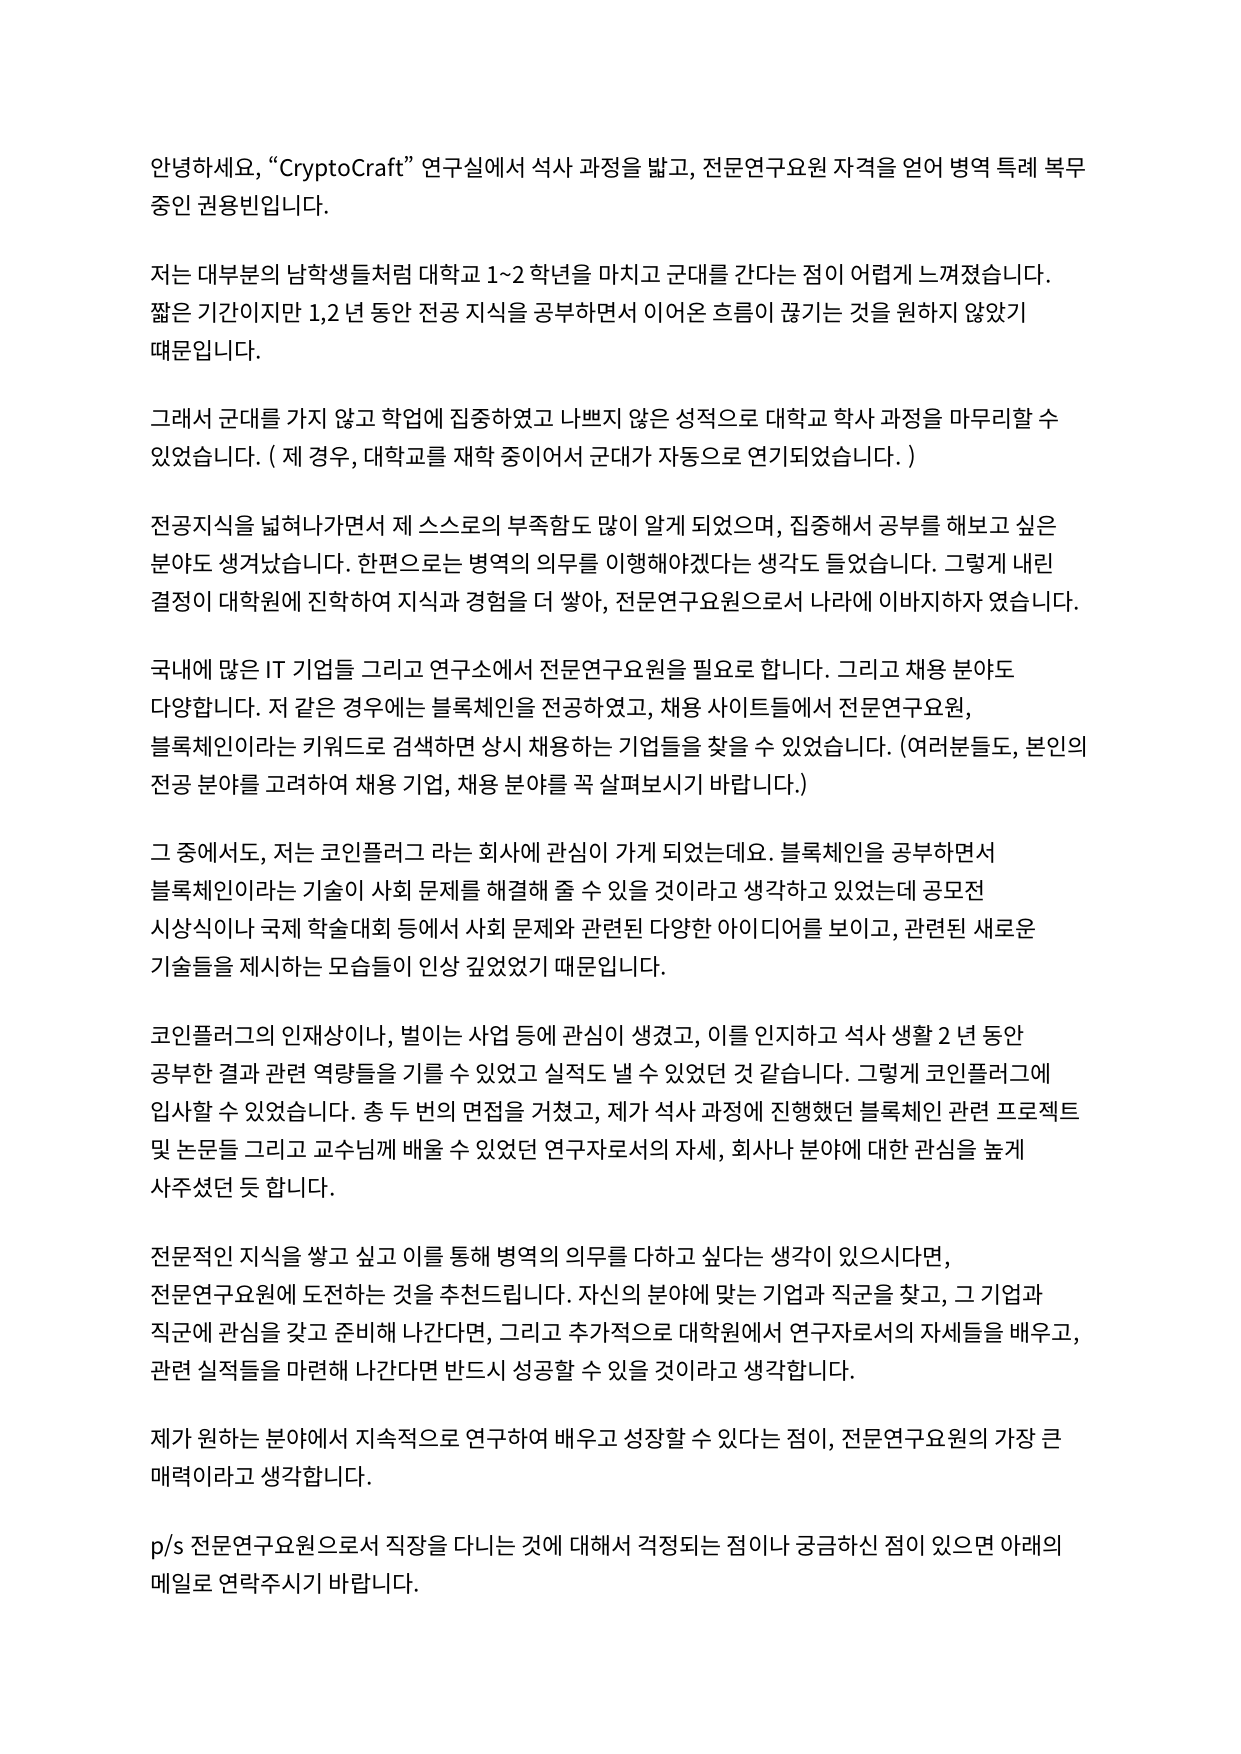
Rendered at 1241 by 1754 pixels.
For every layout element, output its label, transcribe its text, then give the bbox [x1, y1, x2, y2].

text p/s 전문연구요원으로서 직장을 다니는 것에 대해서 걱정되는 점이나 궁금하신 점이 있으면 아래의 메일로 연락주시기 바랍니다. [150, 1527, 1090, 1599]
text 안녕하세요, “CryptoCraft” 연구실에서 석사 과정을 밟고, 전문연구요원 자격을 얻어 병역 특례 복무 중인 권용빈입니다. [150, 150, 1090, 221]
text 저는 대부분의 남학생들처럼 대학교 1~2학년을 마치고 군대를 간다는 점이 어렵게 느껴졌습니다. 짧은 기간이지만 1,2년 동안 전공 지식을 공부하면서 이어온 흐름이 끊기는 것을 원하지 않았기 떄문입니다. [150, 256, 1090, 366]
text 전문적인 지식을 쌓고 싶고 이를 통해 병역의 의무를 다하고 싶다는 생각이 있으시다면, 전문연구요원에 도전하는 것을 추천드립니다. 자신의 분야에 맞는 기업과 직군을 찾고, 그 기업과 직군에 관심을 갖고 준비해 나간다면, 그리고 추가적으로 대학원에서 연구자로서의 자세들을 배우고, 관련 실적들을 마련해 나간다면 반드시 성공할 수 있을 것이라고 생각합니다. [150, 1238, 1090, 1386]
text 그 중에서도, 저는 코인플러그 라는 회사에 관심이 가게 되었는데요. 블록체인을 공부하면서 블록체인이라는 기술이 사회 문제를 해결해 줄 수 있을 것이라고 생각하고 있었는데 공모전 시상식이나 국제 학술대회 등에서 사회 문제와 관련된 다양한 아이디어를 보이고, 관련된 새로운 기술들을 제시하는 모습들이 인상 깊었었기 때문입니다. [150, 835, 1090, 982]
text 제가 원하는 분야에서 지속적으로 연구하여 배우고 성장할 수 있다는 점이, 전문연구요원의 가장 큰 매력이라고 생각합니다. [150, 1421, 1090, 1492]
text 그래서 군대를 가지 않고 학업에 집중하였고 나쁘지 않은 성적으로 대학교 학사 과정을 마무리할 수 있었습니다. ( 제 경우, 대학교를 재학 중이어서 군대가 자동으로 연기되었습니다. ) [150, 401, 1090, 472]
text 전공지식을 넓혀나가면서 제 스스로의 부족함도 많이 알게 되었으며, 집중해서 공부를 해보고 싶은 분야도 생겨났습니다. 한편으로는 병역의 의무를 이행해야겠다는 생각도 들었습니다. 그렇게 내린 결정이 대학원에 진학하여 지식과 경험을 더 쌓아, 전문연구요원으로서 나라에 이바지하자 였습니다. [150, 507, 1090, 617]
text 국내에 많은 IT 기업들 그리고 연구소에서 전문연구요원을 필요로 합니다. 그리고 채용 분야도 다양합니다. 저 같은 경우에는 블록체인을 전공하였고, 채용 사이트들에서 전문연구요원, 블록체인이라는 키워드로 검색하면 상시 채용하는 기업들을 찾을 수 있었습니다. (여러분들도, 본인의 전공 분야를 고려하여 채용 기업, 채용 분야를 꼭 살펴보시기 바랍니다.) [150, 652, 1090, 800]
text 코인플러그의 인재상이나, 벌이는 사업 등에 관심이 생겼고, 이를 인지하고 석사 생활 2년 동안 공부한 결과 관련 역량들을 기를 수 있었고 실적도 낼 수 있었던 것 같습니다. 그렇게 코인플러그에 입사할 수 있었습니다. 총 두 번의 면접을 거쳤고, 제가 석사 과정에 진행했던 블록체인 관련 프로젝트 및 논문들 그리고 교수님께 배울 수 있었던 연구자로서의 자세, 회사나 분야에 대한 관심을 높게 사주셨던 듯 합니다. [150, 1017, 1090, 1203]
